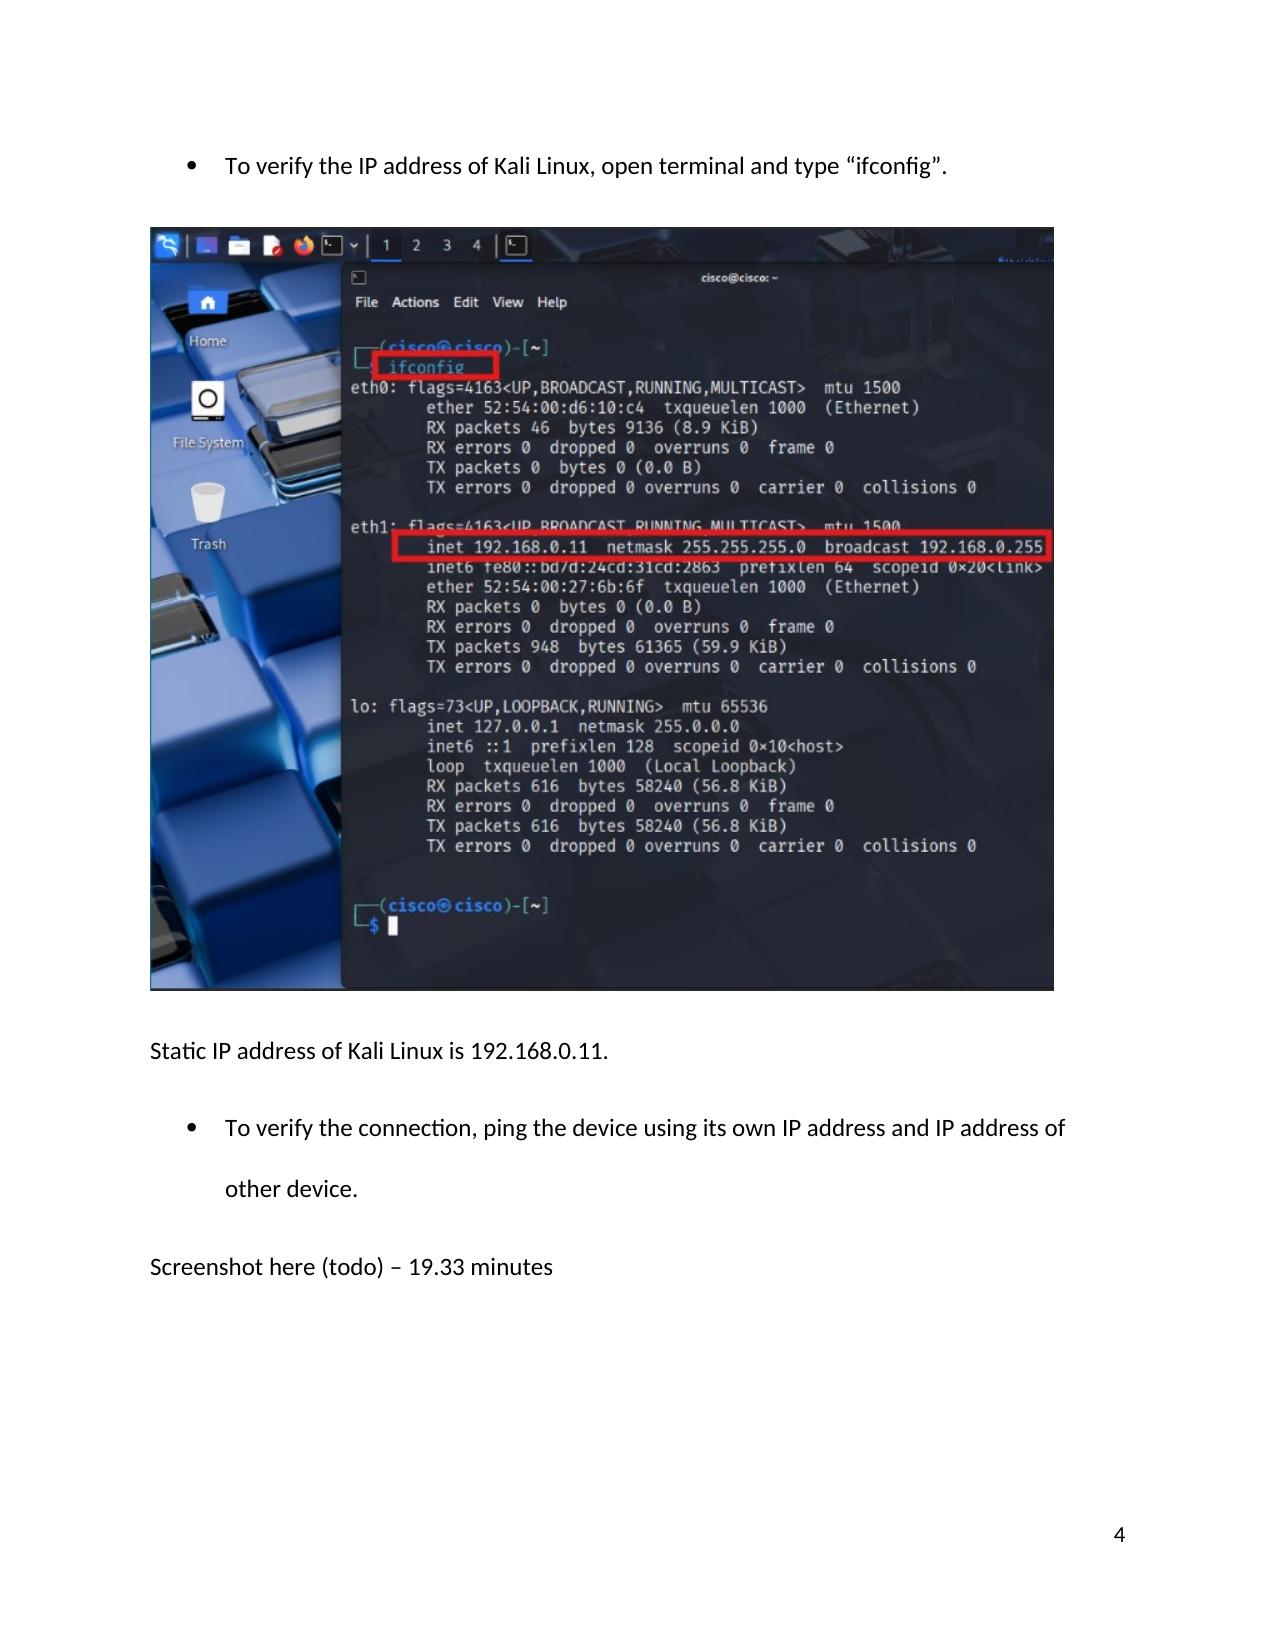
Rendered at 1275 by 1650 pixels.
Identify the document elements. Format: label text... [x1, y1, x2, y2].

text Screenshot here (todo) – 19.33 minutes [150, 1251, 1125, 1282]
list To verify the IP address of Kali Linux, open terminal and type “ifconfig”. [187, 150, 1125, 181]
text Static IP address of Kali Linux is 192.168.0.11. [150, 1035, 1125, 1065]
picture [150, 227, 1054, 991]
list To verify the connection, ping the device using its own IP address and IP address of other device. [187, 1113, 1125, 1204]
